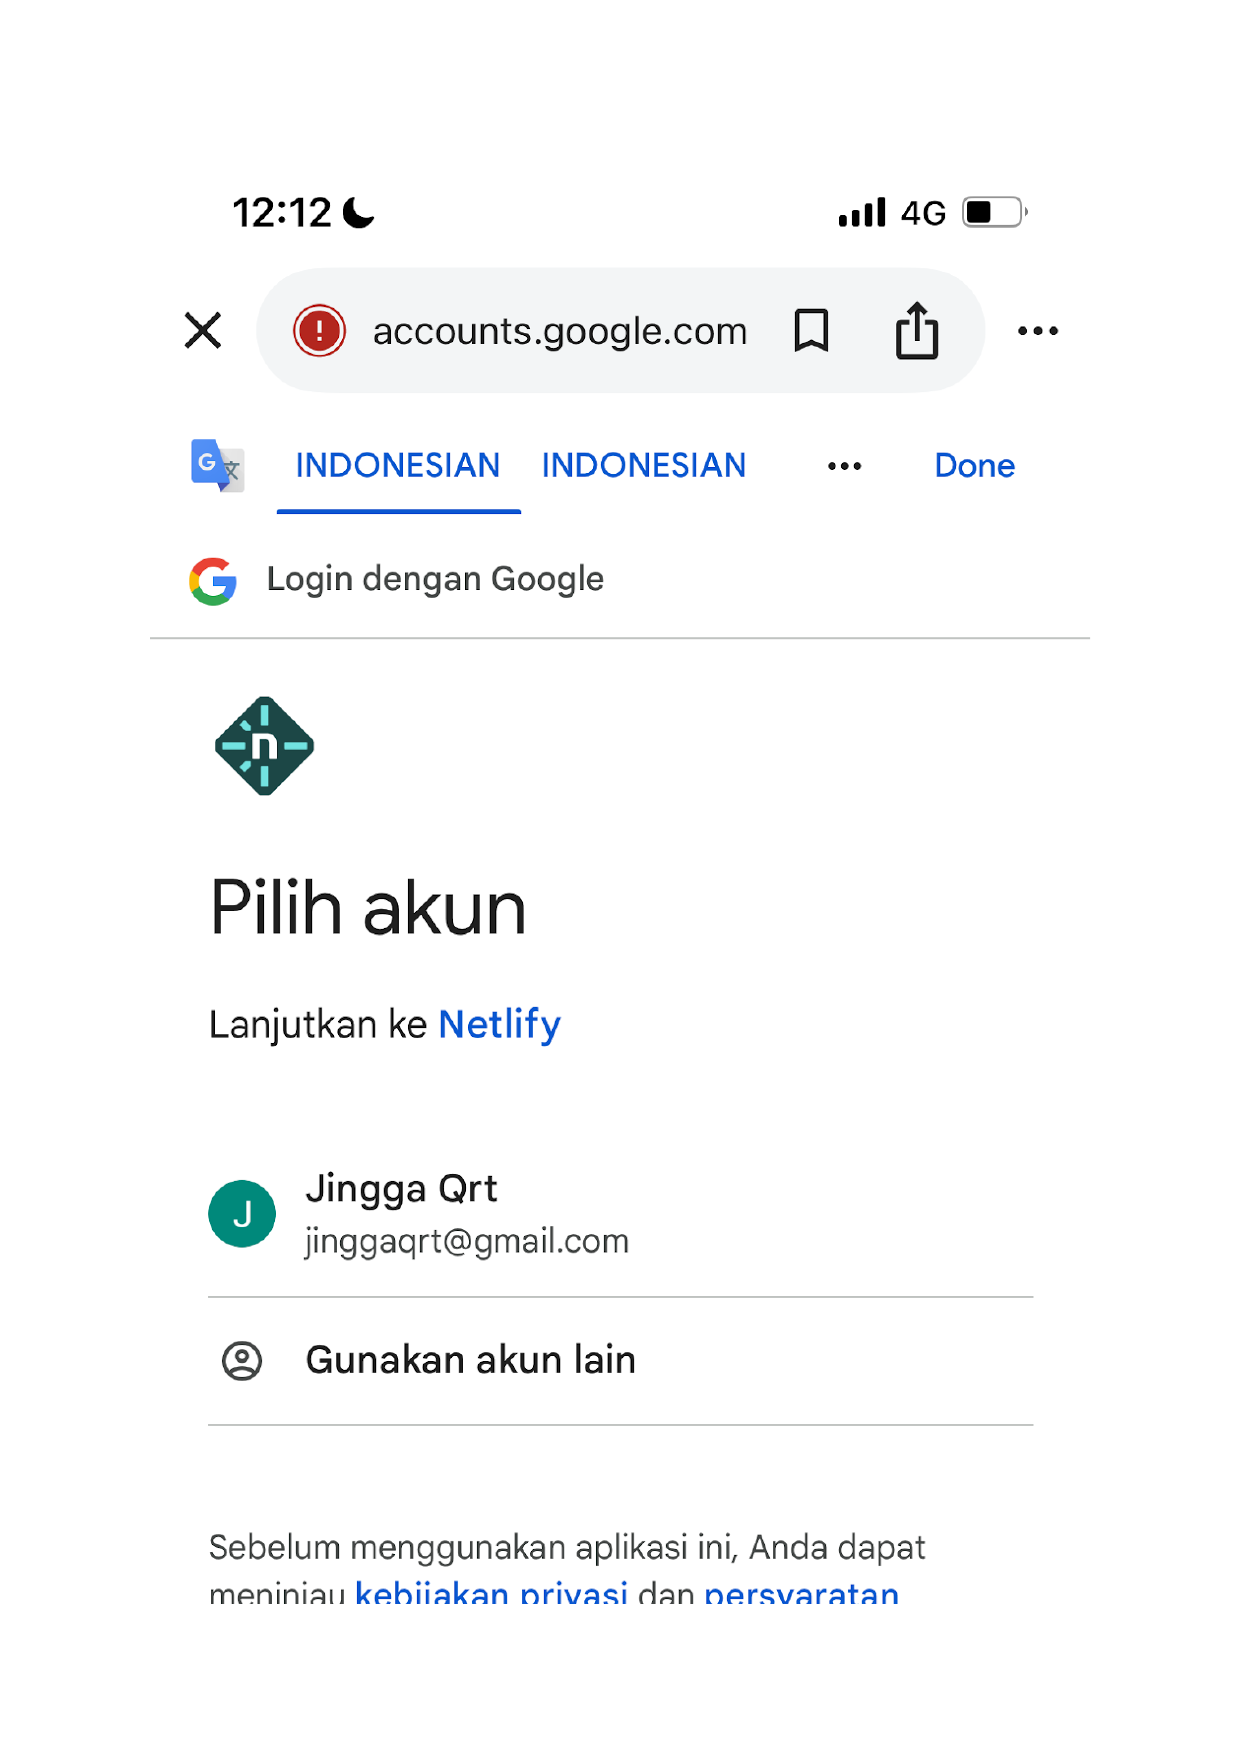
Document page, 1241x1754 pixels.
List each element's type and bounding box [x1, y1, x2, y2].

picture [150, 150, 1091, 1604]
